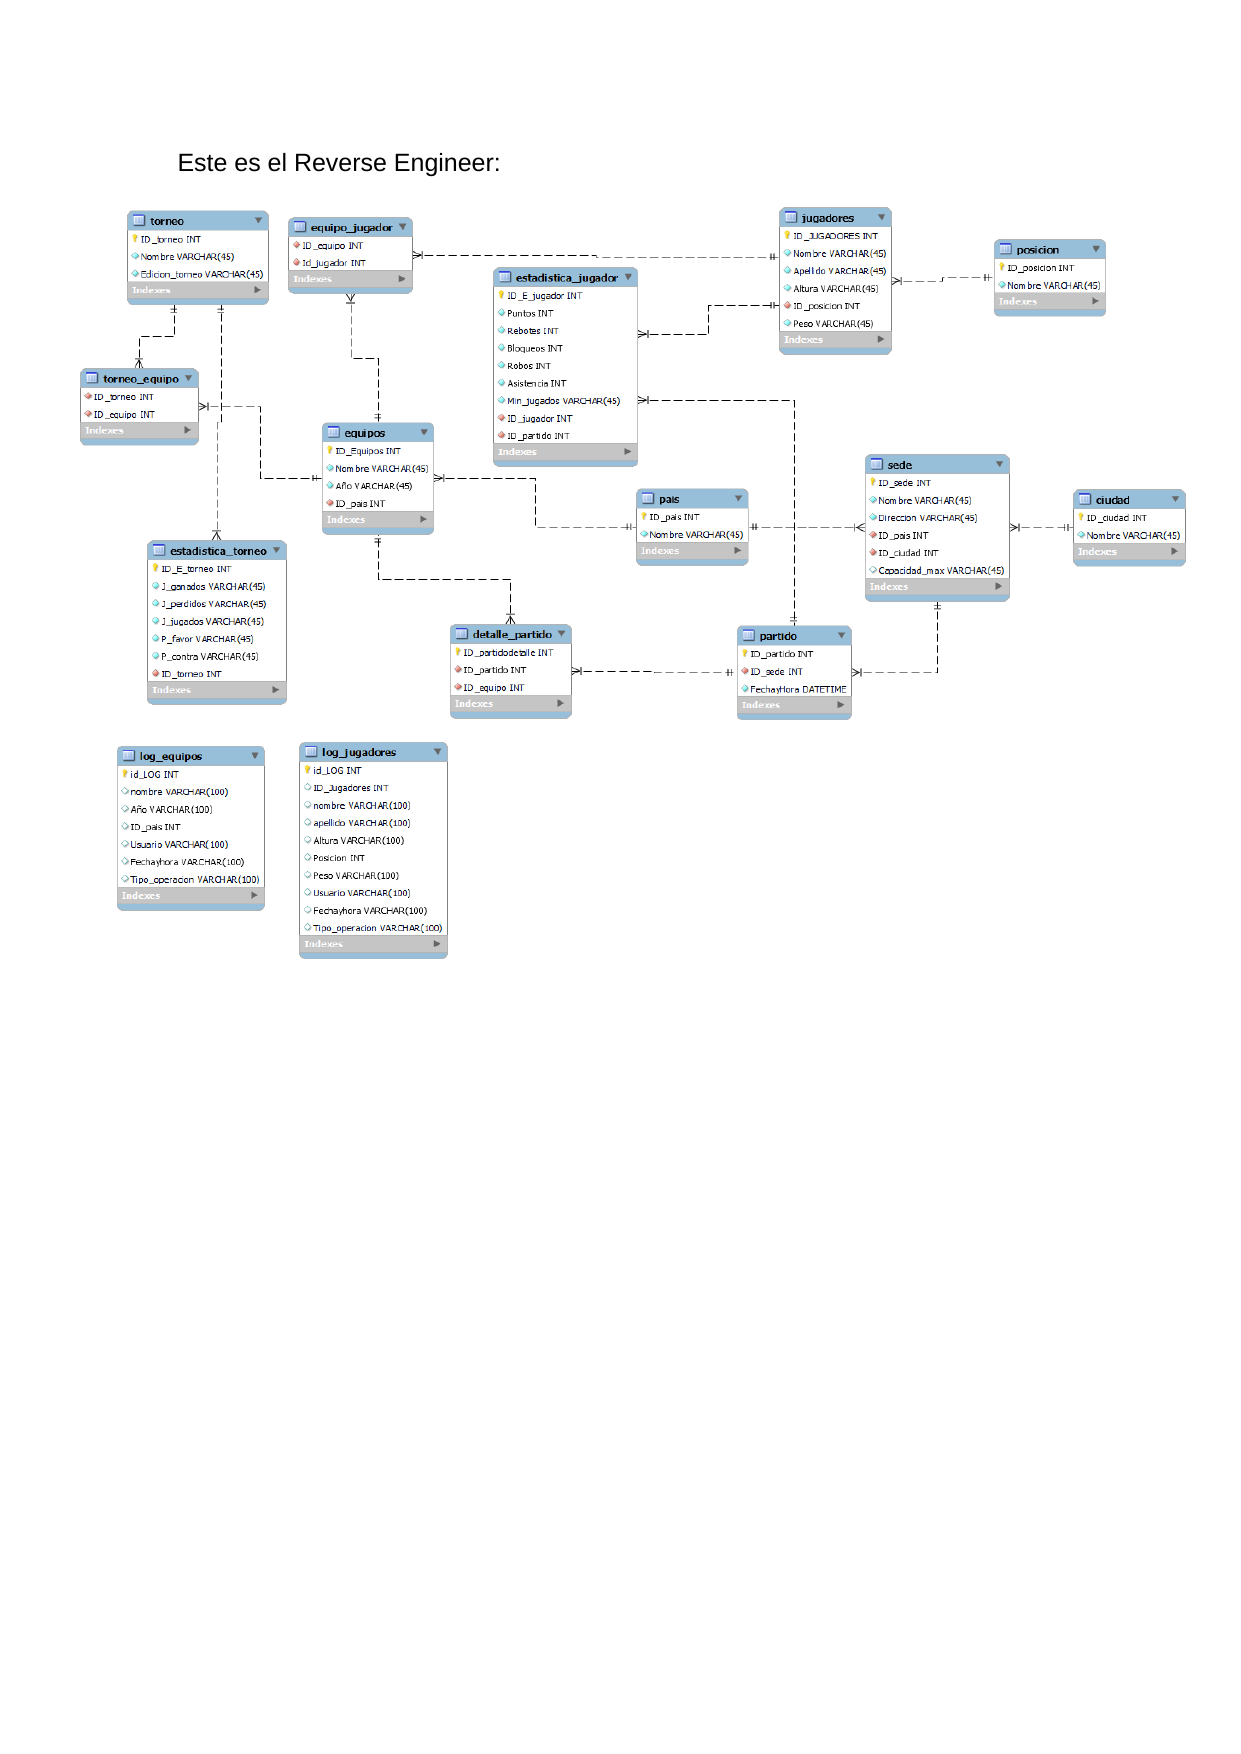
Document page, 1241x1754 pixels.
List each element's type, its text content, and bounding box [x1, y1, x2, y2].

text Este es el Reverse Engineer: [177, 148, 1063, 176]
picture [71, 200, 1193, 966]
